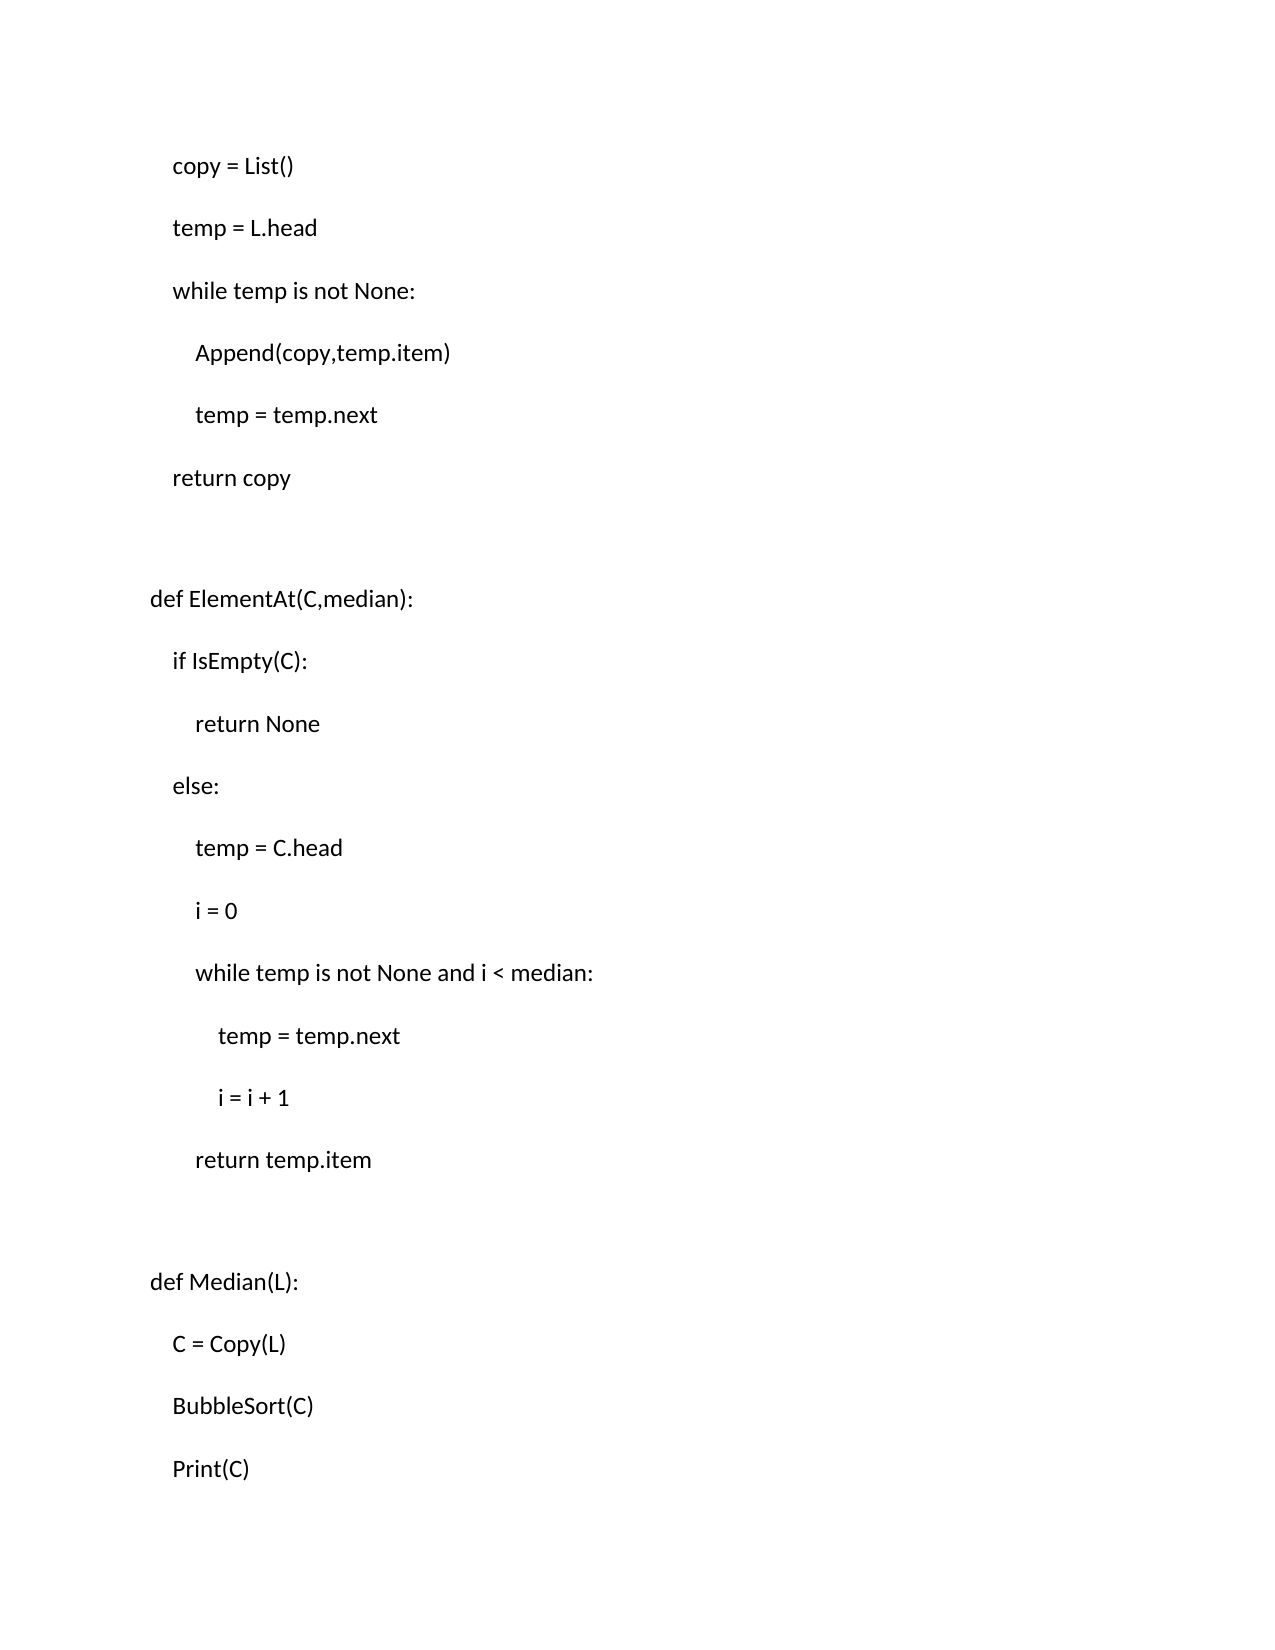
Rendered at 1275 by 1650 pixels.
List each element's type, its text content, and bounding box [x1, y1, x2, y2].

text else: [150, 770, 1125, 801]
text temp = L.head [150, 212, 1125, 243]
text temp = temp.next [150, 399, 1125, 430]
text temp = C.head [150, 833, 1125, 863]
text return temp.item [150, 1144, 1125, 1175]
text def Median(L): [150, 1266, 1125, 1296]
text return copy [150, 462, 1125, 492]
text BubbleSort(C) [150, 1390, 1125, 1421]
text i = 0 [150, 895, 1125, 926]
text if IsEmpty(C): [150, 645, 1125, 676]
text return None [150, 708, 1125, 738]
text C = Copy(L) [150, 1328, 1125, 1358]
text while temp is not None and i < median: [150, 957, 1125, 988]
text Append(copy,temp.item) [150, 337, 1125, 368]
text i = i + 1 [150, 1082, 1125, 1113]
text Print(C) [150, 1453, 1125, 1483]
text def ElementAt(C,median): [150, 583, 1125, 613]
text while temp is not None: [150, 275, 1125, 305]
text copy = List() [150, 150, 1125, 181]
text temp = temp.next [150, 1020, 1125, 1050]
